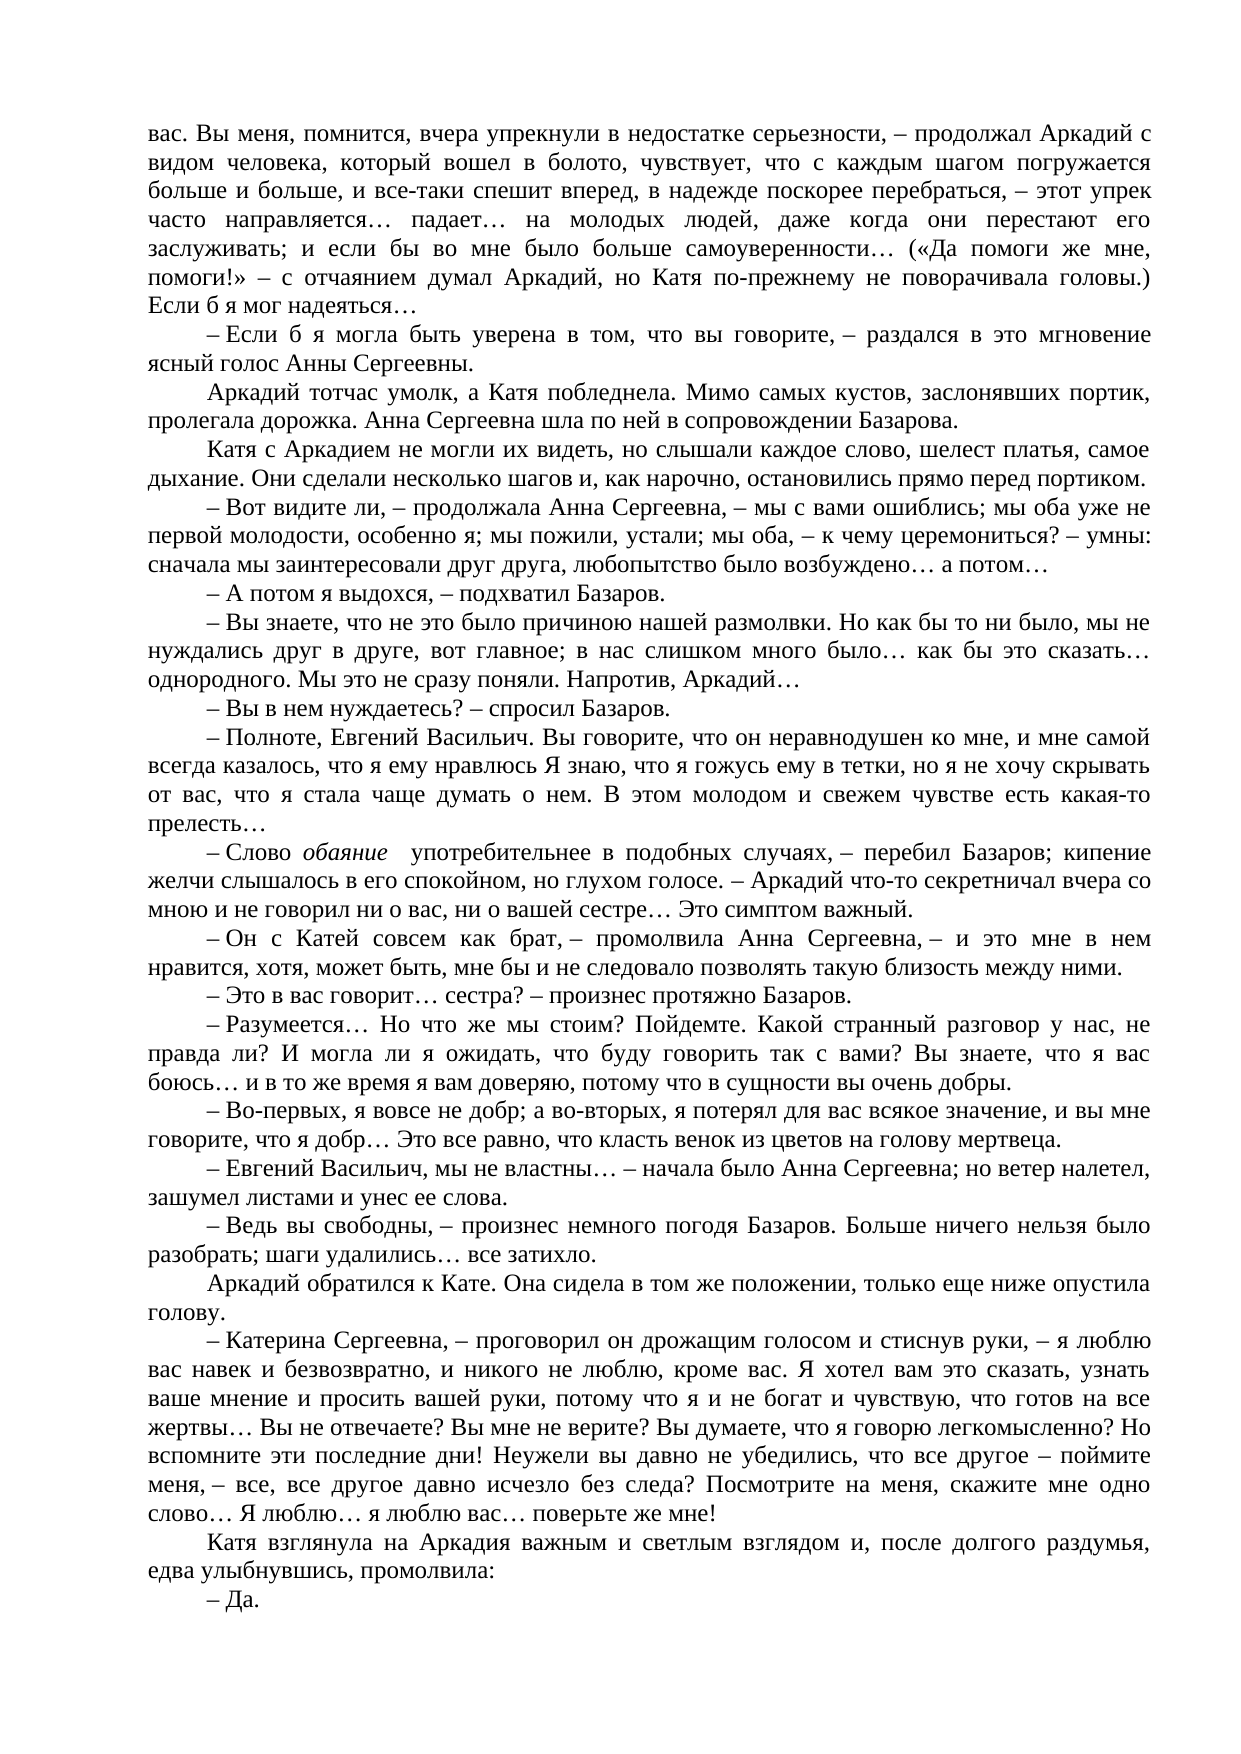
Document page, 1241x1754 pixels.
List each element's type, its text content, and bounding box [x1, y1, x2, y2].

text – Евгений Васильич, мы не властны… – начала было Анна Сергеевна; но ветер налетел, зашумел листами и унес ее слова. [148, 1153, 1152, 1211]
text – А потом я выдохся, – подхватил Базаров. [148, 578, 1152, 607]
text – Да. [148, 1584, 1152, 1613]
text Катя с Аркадием не могли их видеть, но слышали каждое слово, шелест платья, самое дыхание. Они сделали несколько шагов и, как нарочно, остановились прямо перед портиком. [148, 434, 1152, 492]
text – Ведь вы свободны, – произнес немного погодя Базаров. Больше ничего нельзя было разобрать; шаги удалились… все затихло. [148, 1211, 1152, 1268]
text – Это в вас говорит… сестра? – произнес протяжно Базаров. [148, 981, 1152, 1009]
text – Вы знаете, что не это было причиною нашей размолвки. Но как бы то ни было, мы не нуждались друг в друге, вот главное; в нас слишком много было… как бы это сказать… однородного. Мы это не сразу поняли. Напротив, Аркадий… [148, 607, 1152, 693]
text – Вот видите ли, – продолжала Анна Сергеевна, – мы с вами ошиблись; мы оба уже не первой молодости, особенно я; мы пожили, устали; мы оба, – к чему церемониться? – умны: сначала мы заинтересовали друг друга, любопытство было возбуждено… а потом… [148, 492, 1152, 578]
text – Вы в нем нуждаетесь? – спросил Базаров. [148, 693, 1152, 722]
text – Слово обаяние употребительнее в подобных случаях, – перебил Базаров; кипение желчи слышалось в его спокойном, но глухом голосе. – Аркадий что-то секретничал вчера со мною и не говорил ни о вас, ни о вашей сестре… Это симптом важный. [148, 837, 1152, 923]
text – Если б я могла быть уверена в том, что вы говорите, – раздался в это мгновение ясный голос Анны Сергеевны. [148, 319, 1152, 377]
text Катя взглянула на Аркадия важным и светлым взглядом и, после долгого раздумья, едва улыбнувшись, промолвила: [148, 1527, 1152, 1584]
text – Во-первых, я вовсе не добр; а во-вторых, я потерял для вас всякое значение, и вы мне говорите, что я добр… Это все равно, что класть венок из цветов на голову мертвеца. [148, 1096, 1152, 1153]
text – Полноте, Евгений Васильич. Вы говорите, что он неравнодушен ко мне, и мне самой всегда казалось, что я ему нравлюсь Я знаю, что я гожусь ему в тетки, но я не хочу скрывать от вас, что я стала чаще думать о нем. В этом молодом и свежем чувстве есть какая-то прелесть… [148, 722, 1152, 837]
text – Катерина Сергеевна, – проговорил он дрожащим голосом и стиснув руки, – я люблю вас навек и безвозвратно, и никого не люблю, кроме вас. Я хотел вам это сказать, узнать ваше мнение и просить вашей руки, потому что я и не богат и чувствую, что готов на все жертвы… Вы не отвечаете? Вы мне не верите? Вы думаете, что я говорю легкомысленно? Но вспомните эти последние дни! Неужели вы давно не убедились, что все другое – поймите меня, – все, все другое давно исчезло без следа? Посмотрите на меня, скажите мне одно слово… Я люблю… я люблю вас… поверьте же мне! [148, 1326, 1152, 1527]
text Аркадий обратился к Кате. Она сидела в том же положении, только еще ниже опустила голову. [148, 1268, 1152, 1326]
text Аркадий тотчас умолк, а Катя побледнела. Мимо самых кустов, заслонявших портик, пролегала дорожка. Анна Сергеевна шла по ней в сопровождении Базарова. [148, 377, 1152, 434]
text – Разумеется… Но что же мы стоим? Пойдемте. Какой странный разговор у нас, не правда ли? И могла ли я ожидать, что буду говорить так с вами? Вы знаете, что я вас боюсь… и в то же время я вам доверяю, потому что в сущности вы очень добры. [148, 1009, 1152, 1096]
text – Он с Катей совсем как брат, – промолвила Анна Сергеевна, – и это мне в нем нравится, хотя, может быть, мне бы и не следовало позволять такую близость между ними. [148, 923, 1152, 981]
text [148, 118, 1152, 319]
